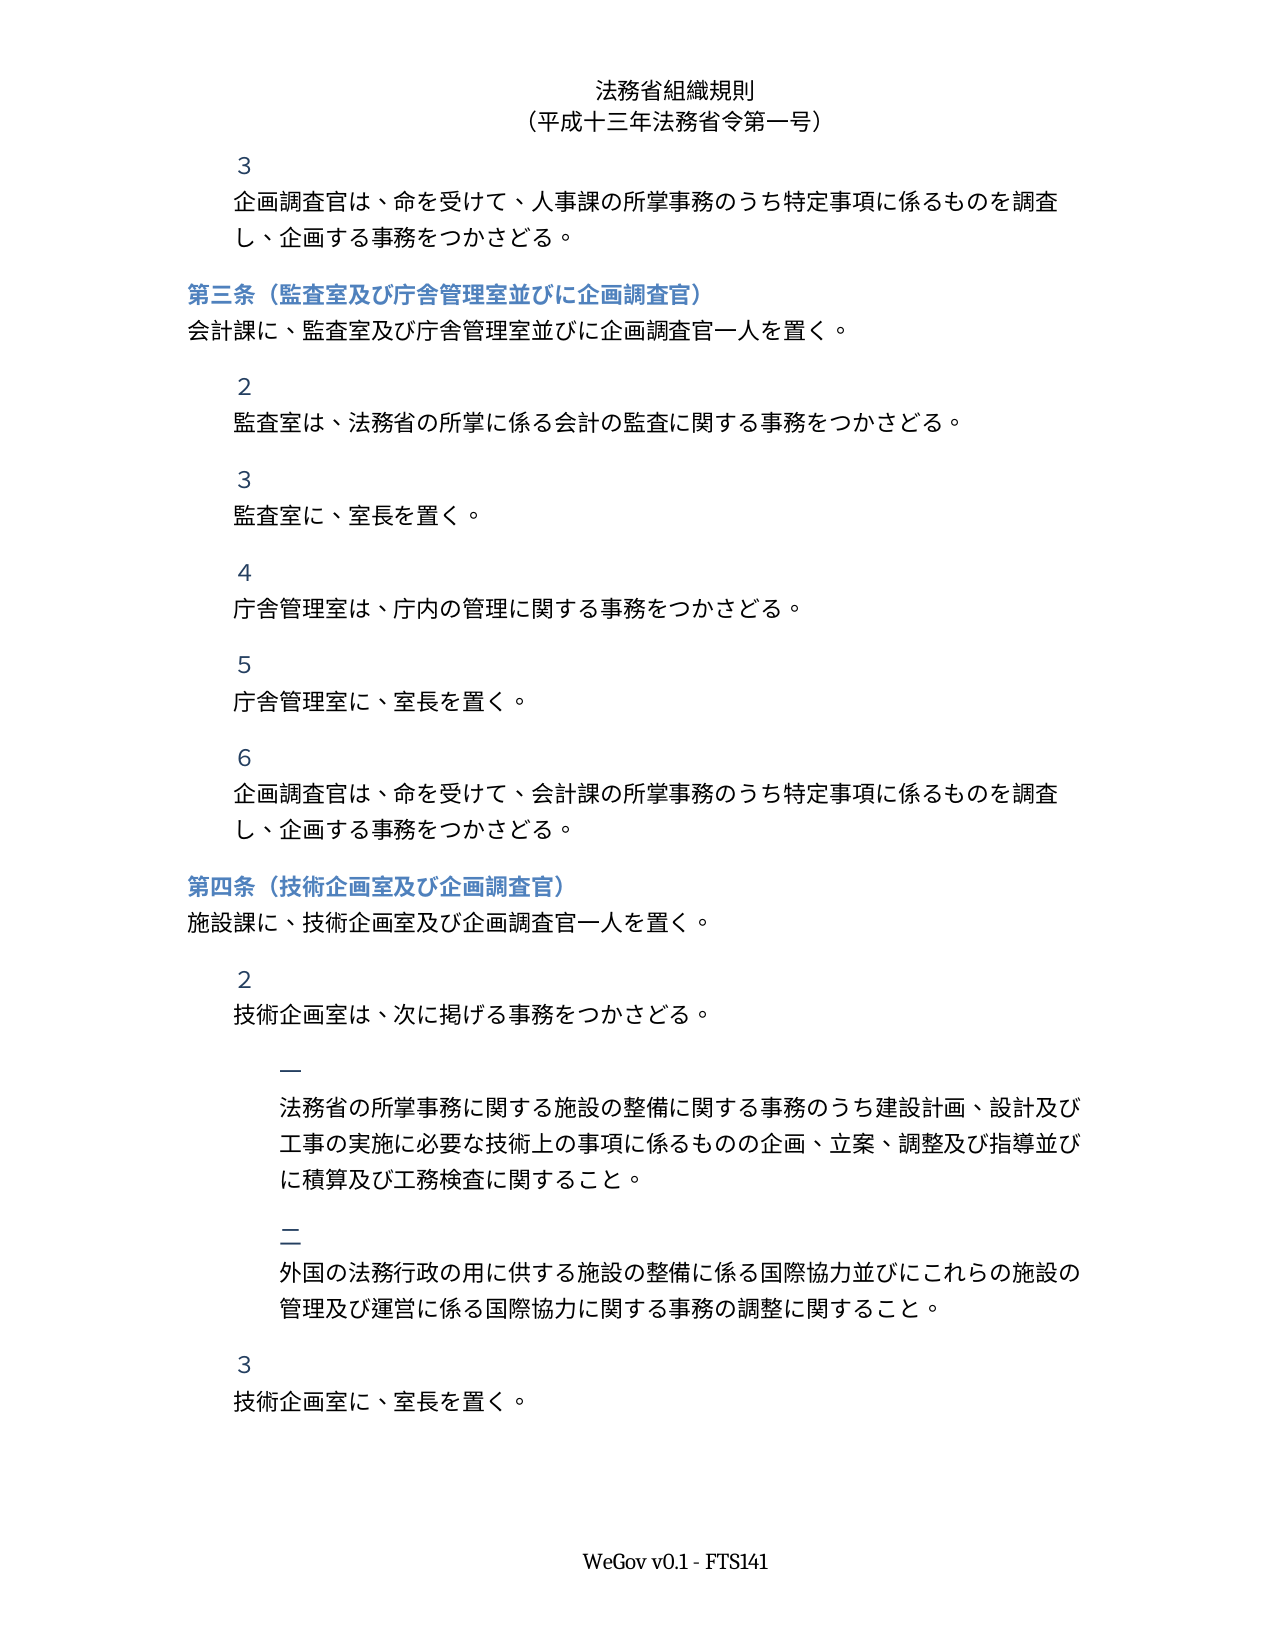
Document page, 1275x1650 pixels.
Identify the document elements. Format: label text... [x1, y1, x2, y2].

text 企画調査官は、命を受けて、人事課の所掌事務のうち特定事項に係るものを調査し、企画する事務をつかさどる。 [233, 186, 1087, 253]
subtitle ５ [233, 649, 1087, 681]
subtitle 一 [279, 1056, 1087, 1087]
text 監査室は、法務省の所掌に係る会計の監査に関する事務をつかさどる。 [233, 407, 1087, 438]
text 監査室に、室長を置く。 [233, 500, 1087, 531]
subtitle ３ [233, 150, 1087, 181]
subtitle 第三条（監査室及び庁舎管理室並びに企画調査官） [187, 279, 1087, 310]
text 庁舎管理室に、室長を置く。 [233, 685, 1087, 717]
text 技術企画室に、室長を置く。 [233, 1385, 1087, 1417]
subtitle ４ [233, 557, 1087, 588]
text 技術企画室は、次に掲げる事務をつかさどる。 [233, 999, 1087, 1031]
text 法務省の所掌事務に関する施設の整備に関する事務のうち建設計画、設計及び工事の実施に必要な技術上の事項に係るものの企画、立案、調整及び指導並びに積算及び工務検査に関すること。 [279, 1092, 1087, 1195]
subtitle 二 [279, 1221, 1087, 1252]
text 会計課に、監査室及び庁舎管理室並びに企画調査官一人を置く。 [187, 314, 1087, 346]
subtitle ６ [233, 742, 1087, 773]
subtitle ３ [233, 1349, 1087, 1381]
text 外国の法務行政の用に供する施設の整備に係る国際協力並びにこれらの施設の管理及び運営に係る国際協力に関する事務の調整に関すること。 [279, 1257, 1087, 1324]
subtitle ２ [233, 371, 1087, 403]
text 施設課に、技術企画室及び企画調査官一人を置く。 [187, 907, 1087, 938]
text 企画調査官は、命を受けて、会計課の所掌事務のうち特定事項に係るものを調査し、企画する事務をつかさどる。 [233, 778, 1087, 845]
text 庁舎管理室は、庁内の管理に関する事務をつかさどる。 [233, 593, 1087, 624]
subtitle 第四条（技術企画室及び企画調査官） [187, 871, 1087, 902]
subtitle ３ [233, 464, 1087, 495]
subtitle ２ [233, 963, 1087, 995]
